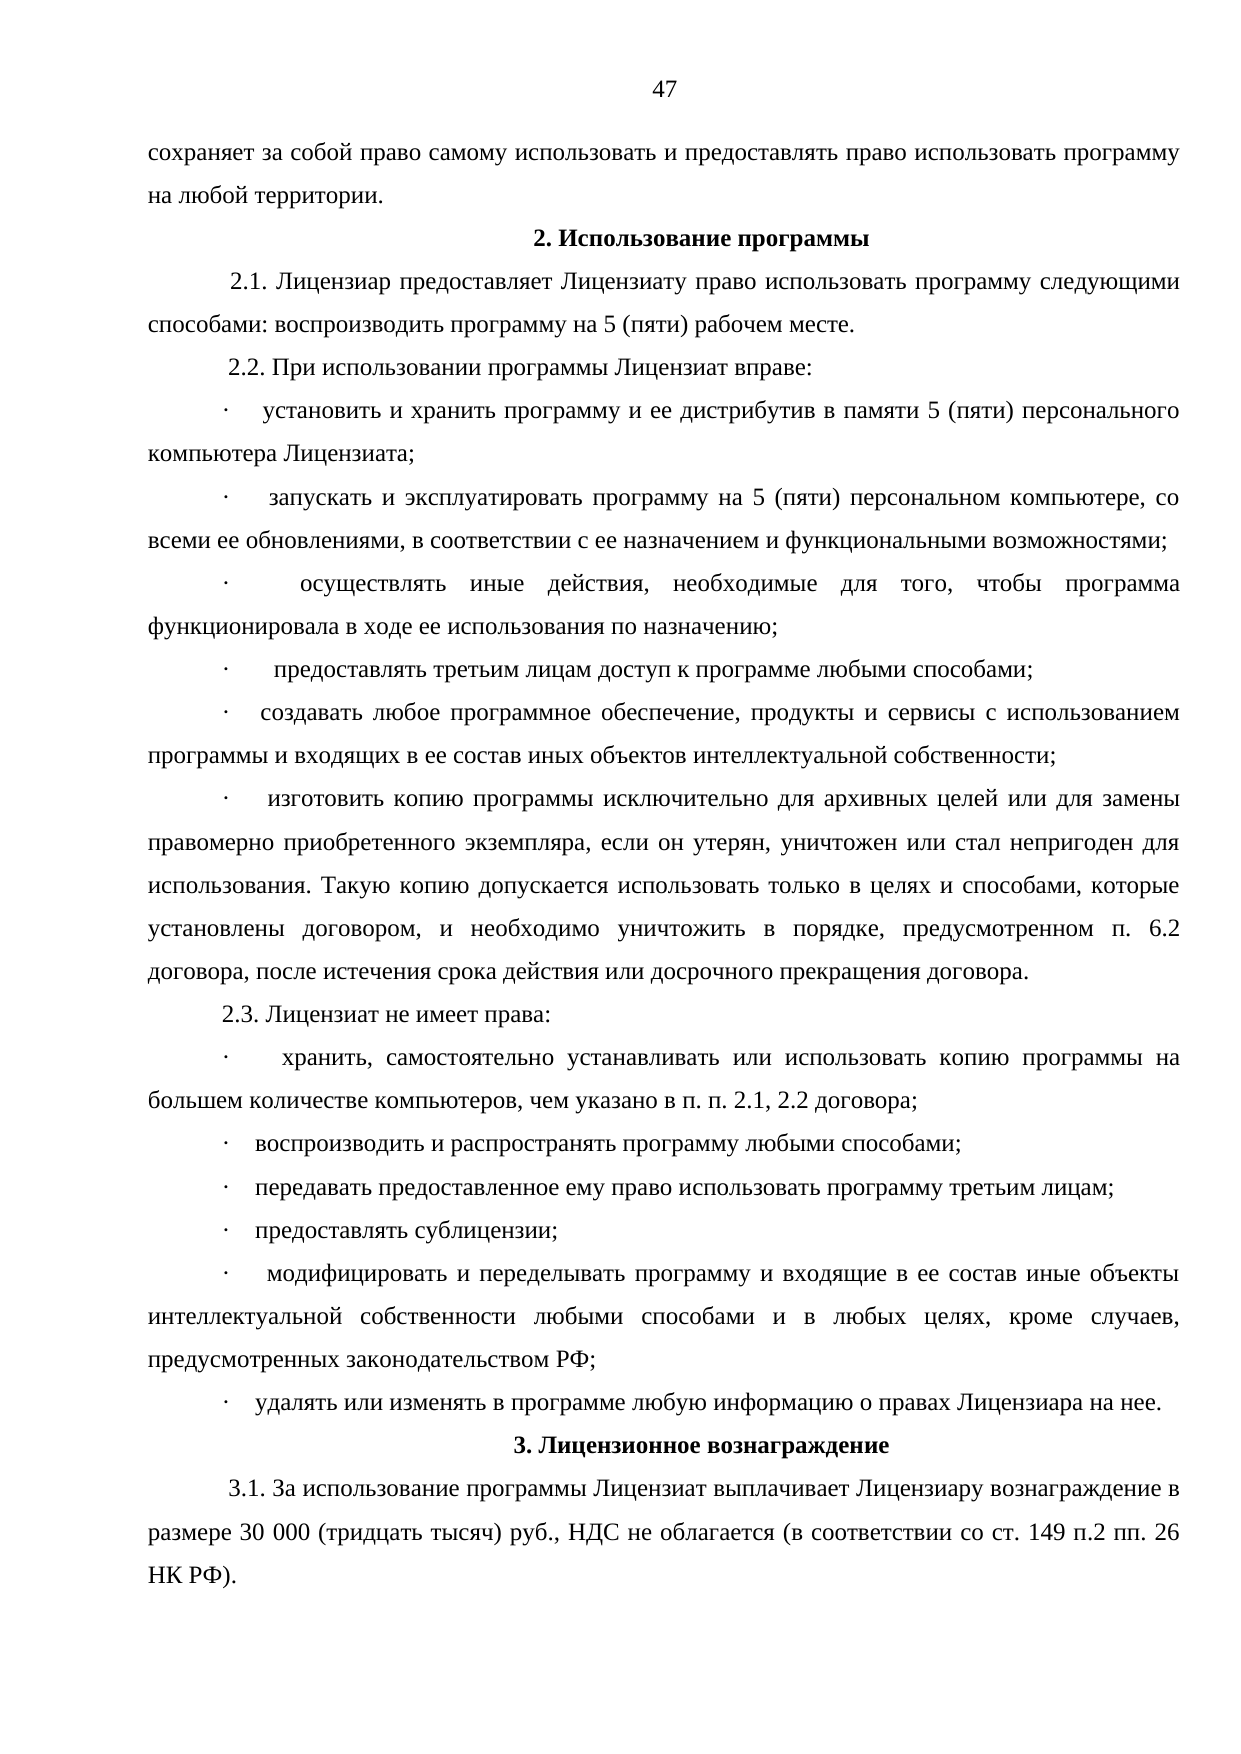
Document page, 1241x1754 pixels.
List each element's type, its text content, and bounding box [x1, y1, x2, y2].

text · хранить, самостоятельно устанавливать или использовать копию программы на большем количестве компьютеров, чем указано в п. п. 2.1, 2.2 договора; [148, 1042, 1181, 1114]
text · осуществлять иные действия, необходимые для того, чтобы программа функционировала в ходе ее использования по назначению; [148, 568, 1181, 640]
text · удалять или изменять в программе любую информацию о правах Лицензиара на нее. [148, 1387, 1181, 1416]
text 3. Лицензионное вознаграждение [148, 1430, 1181, 1459]
text 2. Использование программы [148, 223, 1181, 252]
text 3.1. За использование программы Лицензиат выплачивает Лицензиару вознаграждение в размере 30 000 (тридцать тысяч) руб., НДС не облагается (в соответствии со ст. 149 п.2 пп. 26 НК РФ). [148, 1473, 1181, 1588]
text · изготовить копию программы исключительно для архивных целей или для замены правомерно приобретенного экземпляра, если он утерян, уничтожен или стал непригоден для использования. Такую копию допускается использовать только в целях и способами, которые установлены договором, и необходимо уничтожить в порядке, предусмотренном п. 6.2 договора, после истечения срока действия или досрочного прекращения договора. [148, 783, 1181, 985]
text 2.2. При использовании программы Лицензиат вправе: [148, 352, 1181, 381]
text 2.1. Лицензиар предоставляет Лицензиату право использовать программу следующими способами: воспроизводить программу на 5 (пяти) рабочем месте. [148, 266, 1181, 338]
text · установить и хранить программу и ее дистрибутив в памяти 5 (пяти) персонального компьютера Лицензиата; [148, 395, 1181, 467]
text · передавать предоставленное ему право использовать программу третьим лицам; [148, 1172, 1181, 1200]
text · запускать и эксплуатировать программу на 5 (пяти) персональном компьютере, со всеми ее обновлениями, в соответствии с ее назначением и функциональными возможностями; [148, 482, 1181, 553]
text · модифицировать и переделывать программу и входящие в ее состав иные объекты интеллектуальной собственности любыми способами и в любых целях, кроме случаев, предусмотренных законодательством РФ; [148, 1258, 1181, 1373]
text · создавать любое программное обеспечение, продукты и сервисы с использованием программы и входящих в ее состав иных объектов интеллектуальной собственности; [148, 697, 1181, 769]
text 2.3. Лицензиат не имеет права: [148, 999, 1181, 1028]
text · предоставлять третьим лицам доступ к программе любыми способами; [148, 654, 1181, 683]
text · предоставлять сублицензии; [148, 1215, 1181, 1243]
text · воспроизводить и распространять программу любыми способами; [148, 1128, 1181, 1157]
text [148, 137, 1181, 208]
